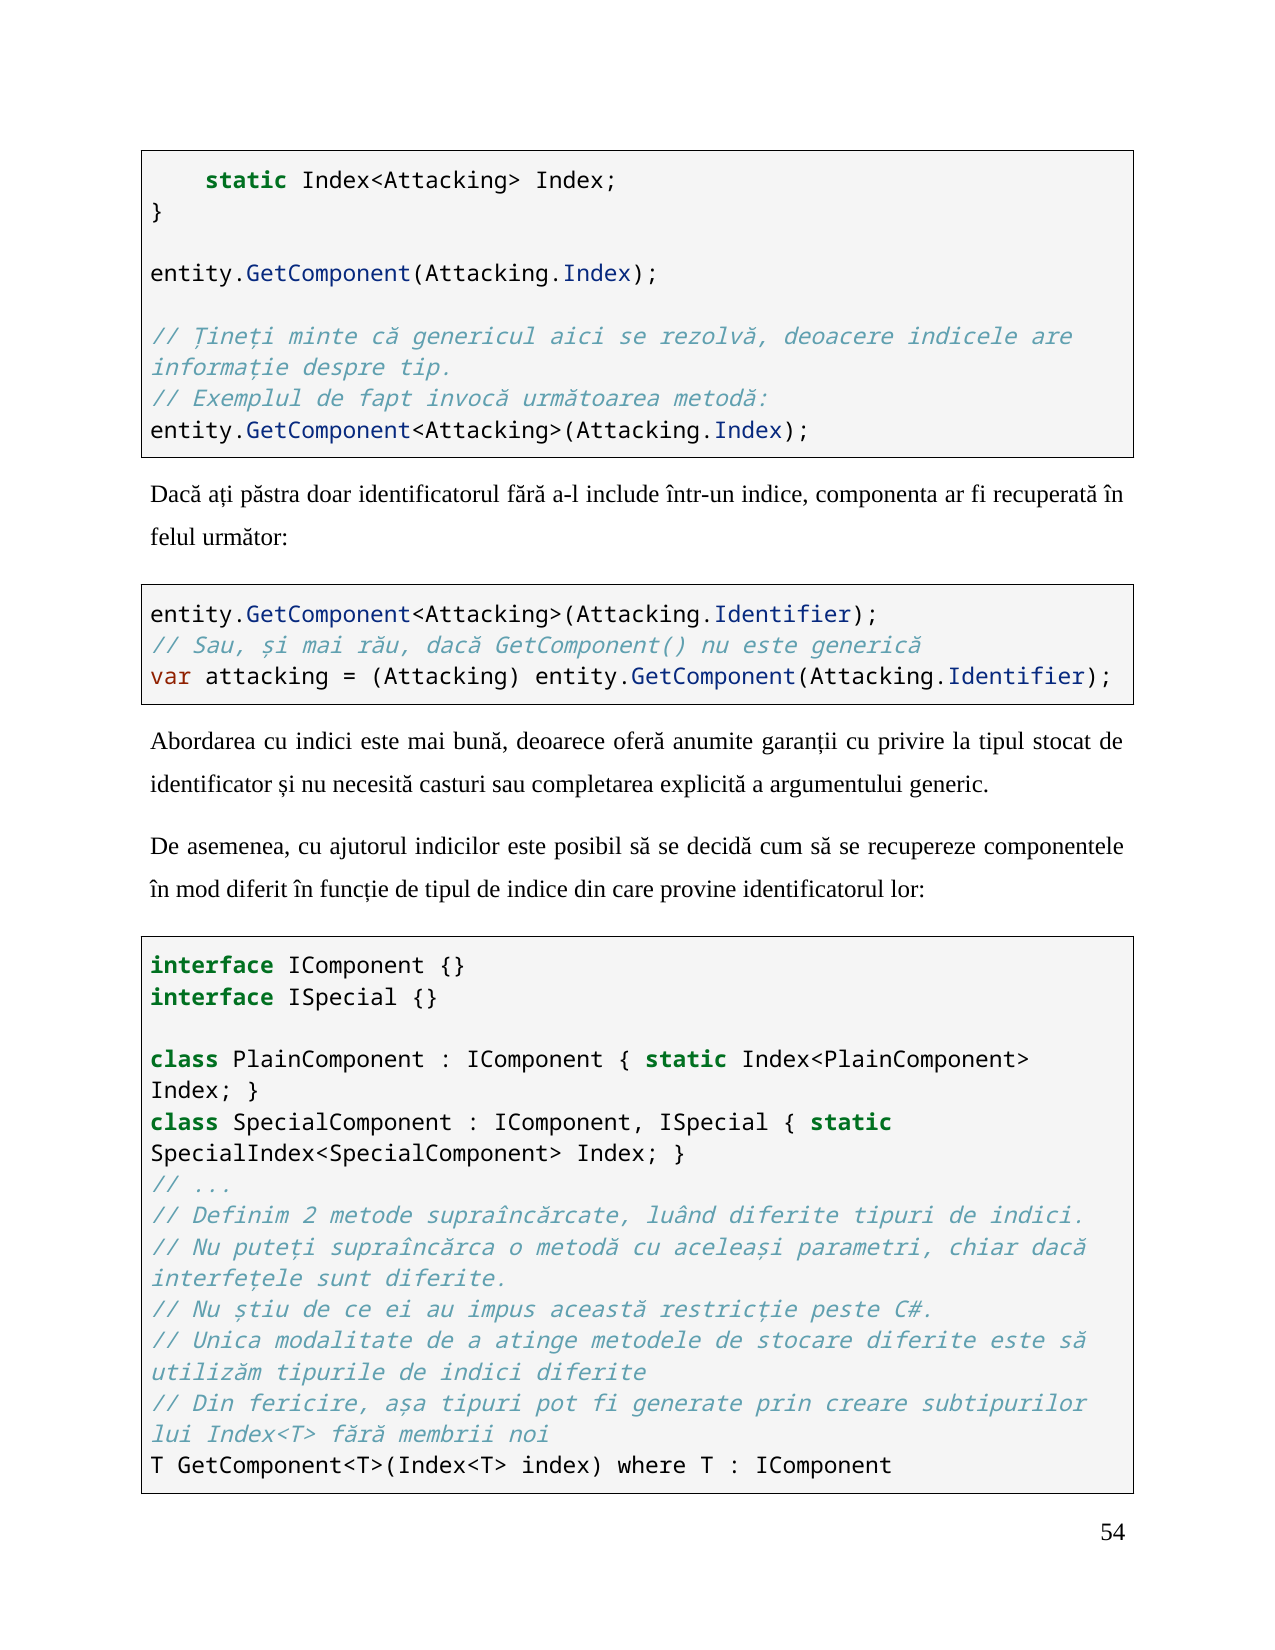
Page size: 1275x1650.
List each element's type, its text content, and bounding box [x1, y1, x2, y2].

text Abordarea cu indici este mai bună, deoarece oferă anumite garanții cu privire la tipul stocat de identificator și nu necesită casturi sau completarea explicită a argumentului generic. [150, 726, 1125, 798]
text De asemenea, cu ajutorul indicilor este posibil să se decidă cum să se recupereze componentele în mod diferit în funcție de tipul de indice din care provine identificatorul lor: [150, 831, 1125, 903]
text Dacă ați păstra doar identificatorul fără a-l include într-un indice, componenta ar fi recuperată în felul următor: [150, 479, 1125, 551]
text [142, 151, 1133, 457]
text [142, 937, 1133, 1493]
text entity.GetComponent<Attacking>(Attacking.Identifier); // Sau, și mai rău, dacă GetComponent() nu este generică var attacking = (Attacking) entity.GetComponent(Attacking.Identifier); [142, 585, 1133, 704]
